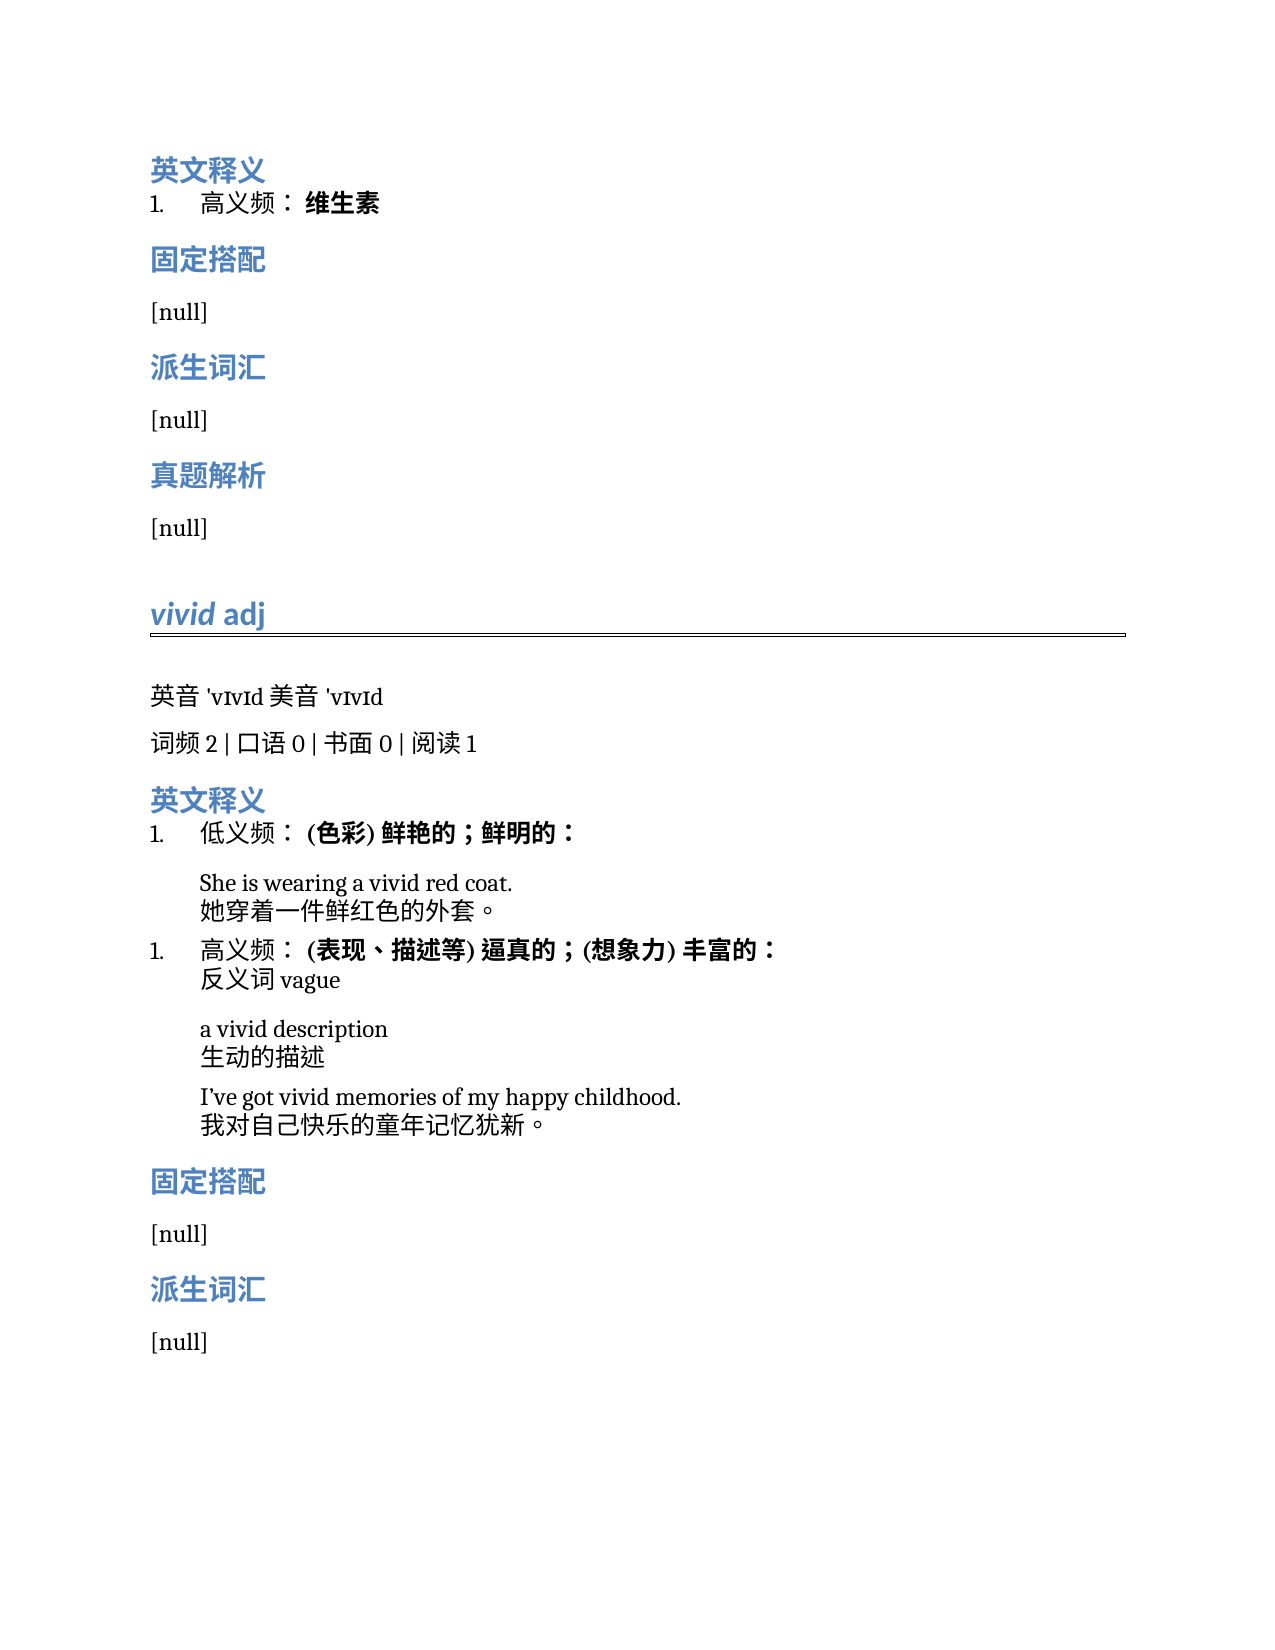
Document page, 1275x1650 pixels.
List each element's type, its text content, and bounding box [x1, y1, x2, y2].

list 高义频： 维生素 [150, 190, 1125, 218]
text [null] [150, 298, 1125, 326]
text [null] [150, 514, 1125, 542]
list 高义频： (表现、描述等) 逼真的；(想象力) 丰富的： 反义词 vague [150, 937, 1125, 994]
text I’ve got vivid memories of my happy childhood. 我对自己快乐的童年记忆犹新。 [200, 1083, 1075, 1141]
subtitle 派生词汇 [150, 1270, 1125, 1309]
text a vivid description 生动的描述 [200, 1015, 1075, 1073]
subtitle 固定搭配 [150, 1162, 1125, 1201]
text 词频 2 | 口语 0 | 书面 0 | 阅读 1 [150, 730, 1125, 759]
text 英音 'vɪvɪd 美音 'vɪvɪd [150, 683, 1125, 712]
subtitle 固定搭配 [150, 239, 1125, 279]
subtitle 英文释义 [150, 150, 1125, 190]
text [null] [150, 406, 1125, 434]
subtitle vivid adj [150, 592, 1125, 633]
subtitle 派生词汇 [150, 347, 1125, 387]
subtitle 英文释义 [150, 780, 1125, 819]
subtitle 真题解析 [150, 455, 1125, 495]
text [null] [150, 1220, 1125, 1249]
text [null] [150, 1328, 1125, 1357]
text She is wearing a vivid red coat. 她穿着一件鲜红色的外套。 [200, 869, 1075, 927]
list 低义频： (色彩) 鲜艳的；鲜明的： [150, 819, 1125, 848]
